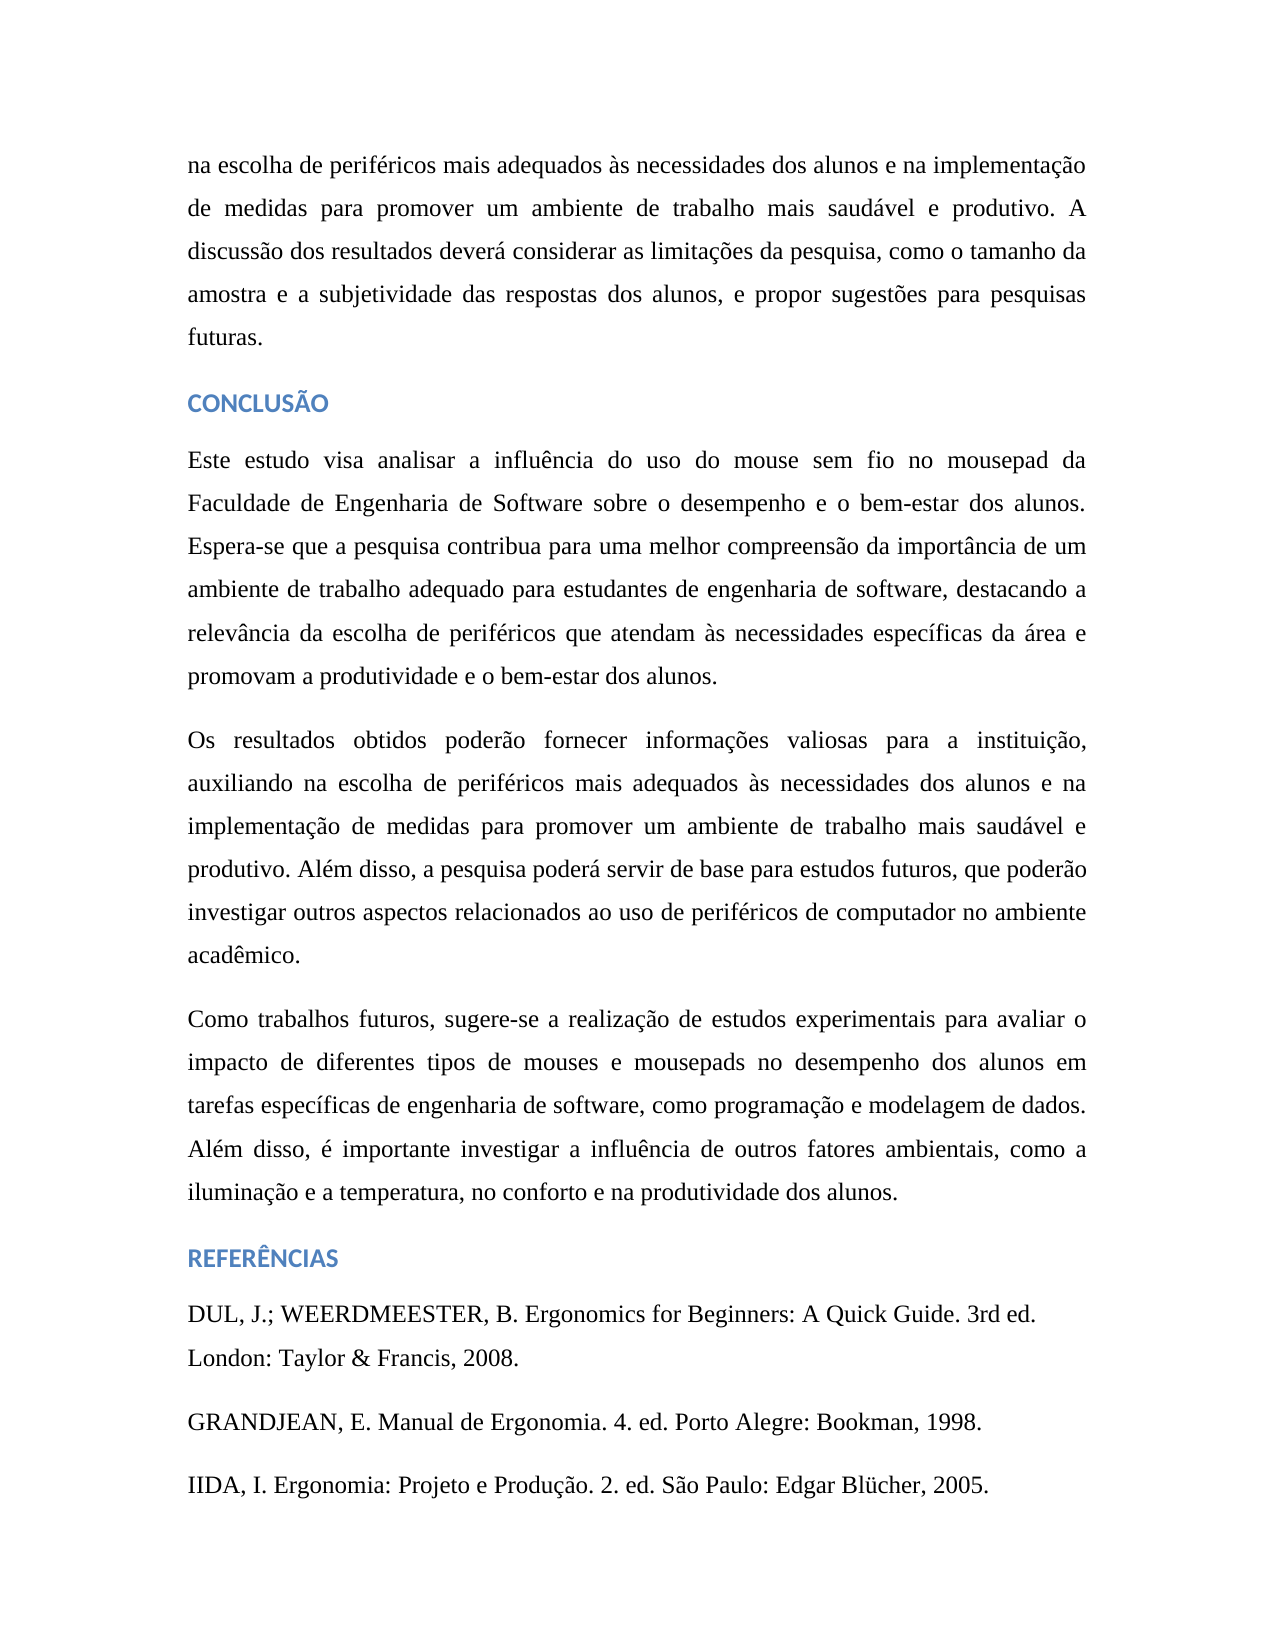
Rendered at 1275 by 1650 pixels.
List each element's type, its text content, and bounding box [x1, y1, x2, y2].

text Este estudo visa analisar a influência do uso do mouse sem fio no mousepad da Faculdade de Engenharia de Software sobre o desempenho e o bem-estar dos alunos. Espera-se que a pesquisa contribua para uma melhor compreensão da importância de um ambiente de trabalho adequado para estudantes de engenharia de software, destacando a relevância da escolha de periféricos que atendam às necessidades específicas da área e promovam a produtividade e o bem-estar dos alunos. [187, 445, 1087, 689]
subtitle REFERÊNCIAS [187, 1241, 1087, 1274]
text DUL, J.; WEERDMEESTER, B. Ergonomics for Beginners: A Quick Guide. 3rd ed. London: Taylor & Francis, 2008. [187, 1299, 1087, 1371]
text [187, 150, 1087, 351]
subtitle CONCLUSÃO [187, 386, 1087, 419]
text GRANDJEAN, E. Manual de Ergonomia. 4. ed. Porto Alegre: Bookman, 1998. [187, 1407, 1087, 1435]
text IIDA, I. Ergonomia: Projeto e Produção. 2. ed. São Paulo: Edgar Blücher, 2005. [187, 1471, 1087, 1499]
text Como trabalhos futuros, sugere-se a realização de estudos experimentais para avaliar o impacto de diferentes tipos de mouses e mousepads no desempenho dos alunos em tarefas específicas de engenharia de software, como programação e modelagem de dados. Além disso, é importante investigar a influência de outros fatores ambientais, como a iluminação e a temperatura, no conforto e na produtividade dos alunos. [187, 1004, 1087, 1206]
text Os resultados obtidos poderão fornecer informações valiosas para a instituição, auxiliando na escolha de periféricos mais adequados às necessidades dos alunos e na implementação de medidas para promover um ambiente de trabalho mais saudável e produtivo. Além disso, a pesquisa poderá servir de base para estudos futuros, que poderão investigar outros aspectos relacionados ao uso de periféricos de computador no ambiente acadêmico. [187, 725, 1087, 969]
